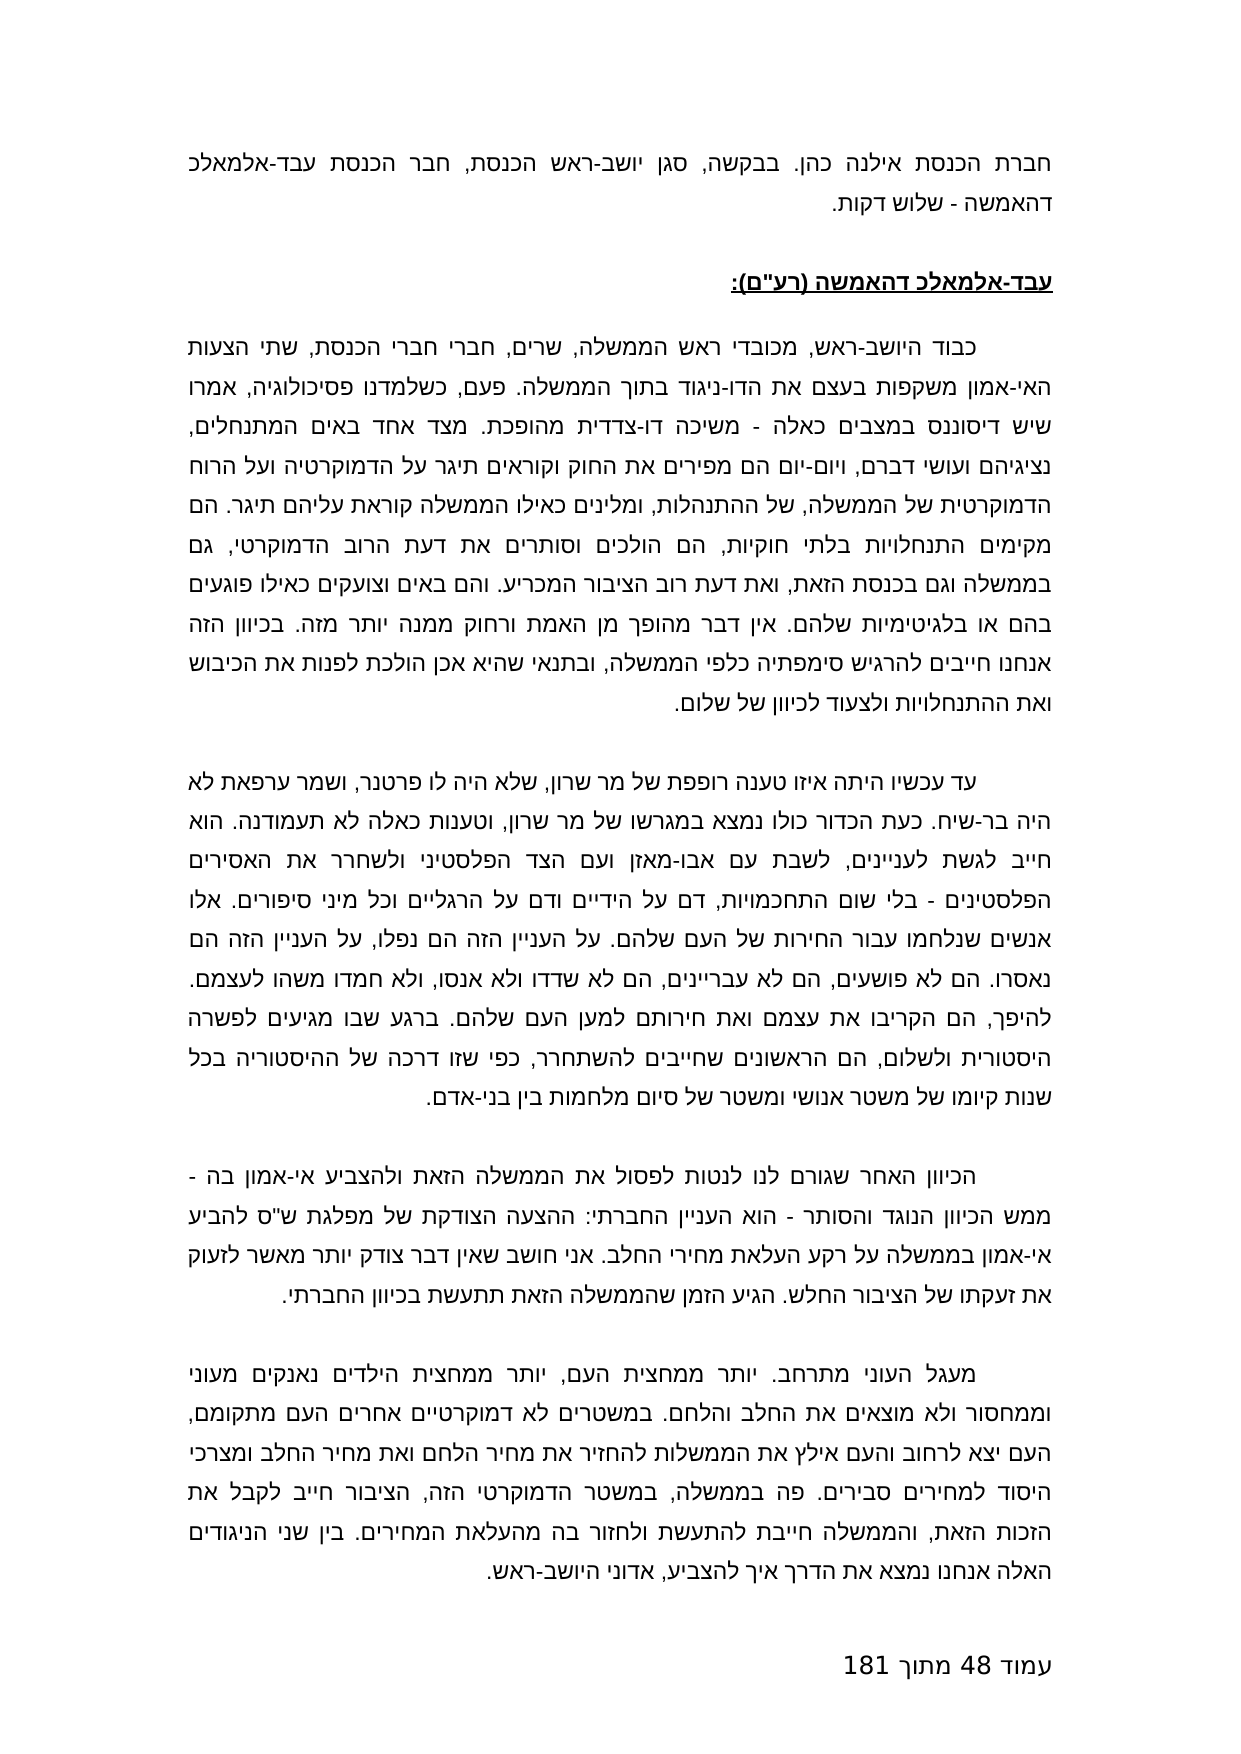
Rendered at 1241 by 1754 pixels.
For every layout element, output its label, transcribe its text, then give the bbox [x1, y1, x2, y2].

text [187, 150, 1053, 216]
text כבוד היושב-ראש, מכובדי ראש הממשלה, שרים, חברי חברי הכנסת, שתי הצעות האי-אמון משקפות בעצם את הדו-ניגוד בתוך הממשלה. פעם, כשלמדנו פסיכולוגיה, אמרו שיש דיסוננס במצבים כאלה - משיכה דו-צדדית מהופכת. מצד אחד באים המתנחלים, נציגיהם ועושי דברם, ויום-יום הם מפירים את החוק וקוראים תיגר על הדמוקרטיה ועל הרוח הדמוקרטית של הממשלה, של ההתנהלות, ומלינים כאילו הממשלה קוראת עליהם תיגר. הם מקימים התנחלויות בלתי חוקיות, הם הולכים וסותרים את דעת הרוב הדמוקרטי, גם בממשלה וגם בכנסת הזאת, ואת דעת רוב הציבור המכריע. והם באים וצועקים כאילו פוגעים בהם או בלגיטימיות שלהם. אין דבר מהופך מן האמת ורחוק ממנה יותר מזה. בכיוון הזה אנחנו חייבים להרגיש סימפתיה כלפי הממשלה, ובתנאי שהיא אכן הולכת לפנות את הכיבוש ואת ההתנחלויות ולצעוד לכיוון של שלום. [187, 334, 1053, 716]
text הכיוון האחר שגורם לנו לנטות לפסול את הממשלה הזאת ולהצביע אי-אמון בה - ממש הכיוון הנוגד והסותר - הוא העניין החברתי: ההצעה הצודקת של מפלגת ש"ס להביע אי-אמון בממשלה על רקע העלאת מחירי החלב. אני חושב שאין דבר צודק יותר מאשר לזעוק את זעקתו של הציבור החלש. הגיע הזמן שהממשלה הזאת תתעשת בכיוון החברתי. [187, 1163, 1053, 1308]
text עבד-אלמאלכ דהאמשה (רע"ם): [187, 268, 1053, 295]
text עד עכשיו היתה איזו טענה רופפת של מר שרון, שלא היה לו פרטנר, ושמר ערפאת לא היה בר-שיח. כעת הכדור כולו נמצא במגרשו של מר שרון, וטענות כאלה לא תעמודנה. הוא חייב לגשת לעניינים, לשבת עם אבו-מאזן ועם הצד הפלסטיני ולשחרר את האסירים הפלסטינים - בלי שום התחכמויות, דם על הידיים ודם על הרגליים וכל מיני סיפורים. אלו אנשים שנלחמו עבור החירות של העם שלהם. על העניין הזה הם נפלו, על העניין הזה הם נאסרו. הם לא פושעים, הם לא עבריינים, הם לא שדדו ולא אנסו, ולא חמדו משהו לעצמם. להיפך, הם הקריבו את עצמם ואת חירותם למען העם שלהם. ברגע שבו מגיעים לפשרה היסטורית ולשלום, הם הראשונים שחייבים להשתחרר, כפי שזו דרכה של ההיסטוריה בכל שנות קיומו של משטר אנושי ומשטר של סיום מלחמות בין בני-אדם. [187, 768, 1053, 1111]
text מעגל העוני מתרחב. יותר ממחצית העם, יותר ממחצית הילדים נאנקים מעוני וממחסור ולא מוצאים את החלב והלחם. במשטרים לא דמוקרטיים אחרים העם מתקומם, העם יצא לרחוב והעם אילץ את הממשלות להחזיר את מחיר הלחם ואת מחיר החלב ומצרכי היסוד למחירים סבירים. פה בממשלה, במשטר הדמוקרטי הזה, הציבור חייב לקבל את הזכות הזאת, והממשלה חייבת להתעשת ולחזור בה מהעלאת המחירים. בין שני הניגודים האלה אנחנו נמצא את הדרך איך להצביע, אדוני היושב-ראש. [187, 1361, 1053, 1584]
